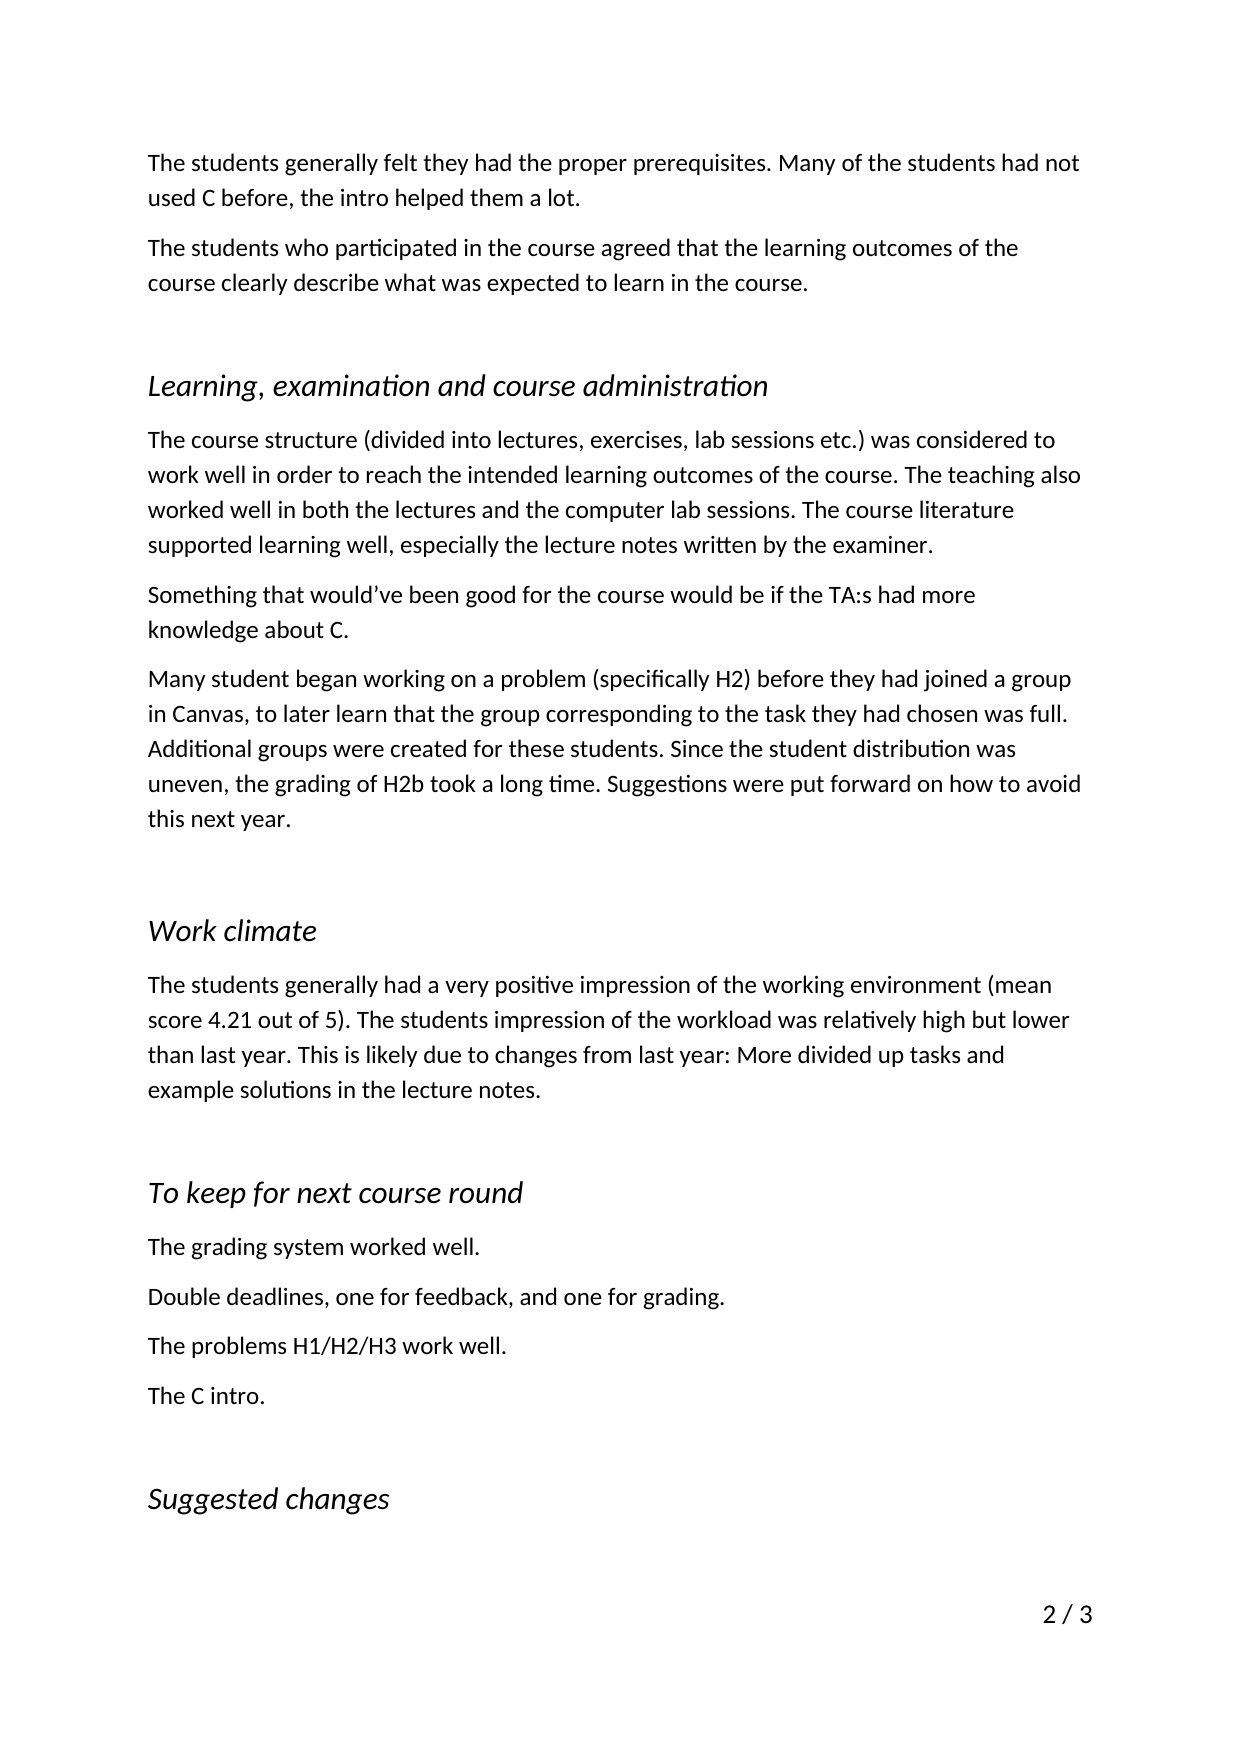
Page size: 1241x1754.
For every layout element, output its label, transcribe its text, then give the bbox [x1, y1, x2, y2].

text To keep for next course round [148, 1173, 1093, 1211]
text The students who participated in the course agreed that the learning outcomes of the course clearly describe what was expected to learn in the course. [148, 232, 1093, 298]
text The problems H1/H2/H3 work well. [148, 1330, 1093, 1361]
text The course structure (divided into lectures, exercises, lab sessions etc.) was considered to work well in order to reach the intended learning outcomes of the course. The teaching also worked well in both the lectures and the computer lab sessions. The course literature supported learning well, especially the lecture notes written by the examiner. [148, 424, 1093, 560]
text Learning, examination and course administration [148, 366, 1093, 404]
text The grading system worked well. [148, 1231, 1093, 1262]
text Suggested changes [148, 1479, 1093, 1517]
text The students generally had a very positive impression of the working environment (mean score 4.21 out of 5). The students impression of the workload was relatively high but lower than last year. This is likely due to changes from last year: More divided up tasks and example solutions in the lecture notes. [148, 969, 1093, 1104]
text Many student began working on a problem (specifically H2) before they had joined a group in Canvas, to later learn that the group corresponding to the task they had chosen was full. Additional groups were created for these students. Since the student distribution was uneven, the grading of H2b took a long time. Suggestions were put forward on how to avoid this next year. [148, 663, 1093, 834]
text The C intro. [148, 1380, 1093, 1410]
text The students generally felt they had the proper prerequisites. Many of the students had not used C before, the intro helped them a lot. [148, 148, 1093, 213]
text Work climate [148, 911, 1093, 949]
text Something that would’ve been good for the course would be if the TA:s had more knowledge about C. [148, 579, 1093, 644]
text Double deadlines, one for feedback, and one for grading. [148, 1281, 1093, 1311]
